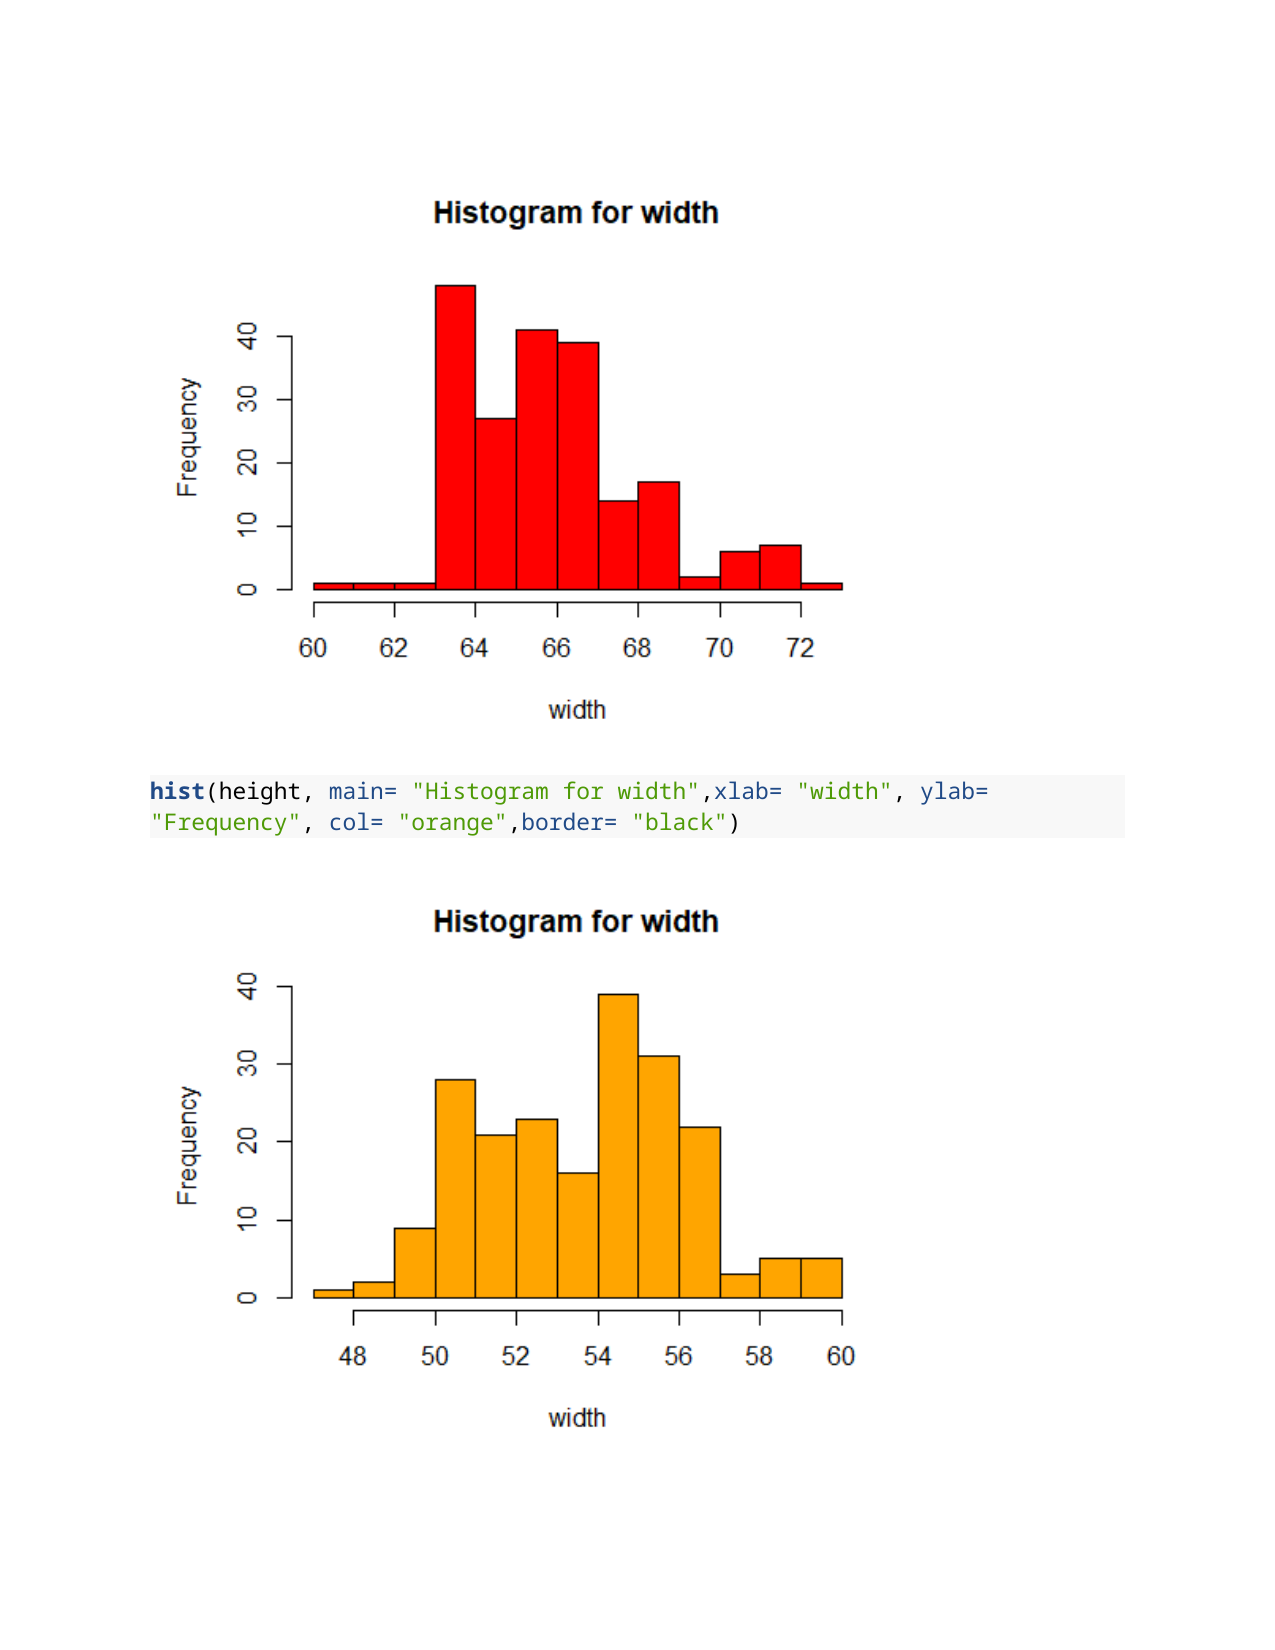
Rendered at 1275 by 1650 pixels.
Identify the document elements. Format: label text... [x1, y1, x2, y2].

picture [168, 150, 927, 757]
text hist(height, main= "Histogram for width",xlab= "width", ylab= "Frequency", col= "orange",border= "black") [741, 775, 1125, 838]
picture [168, 858, 927, 1465]
